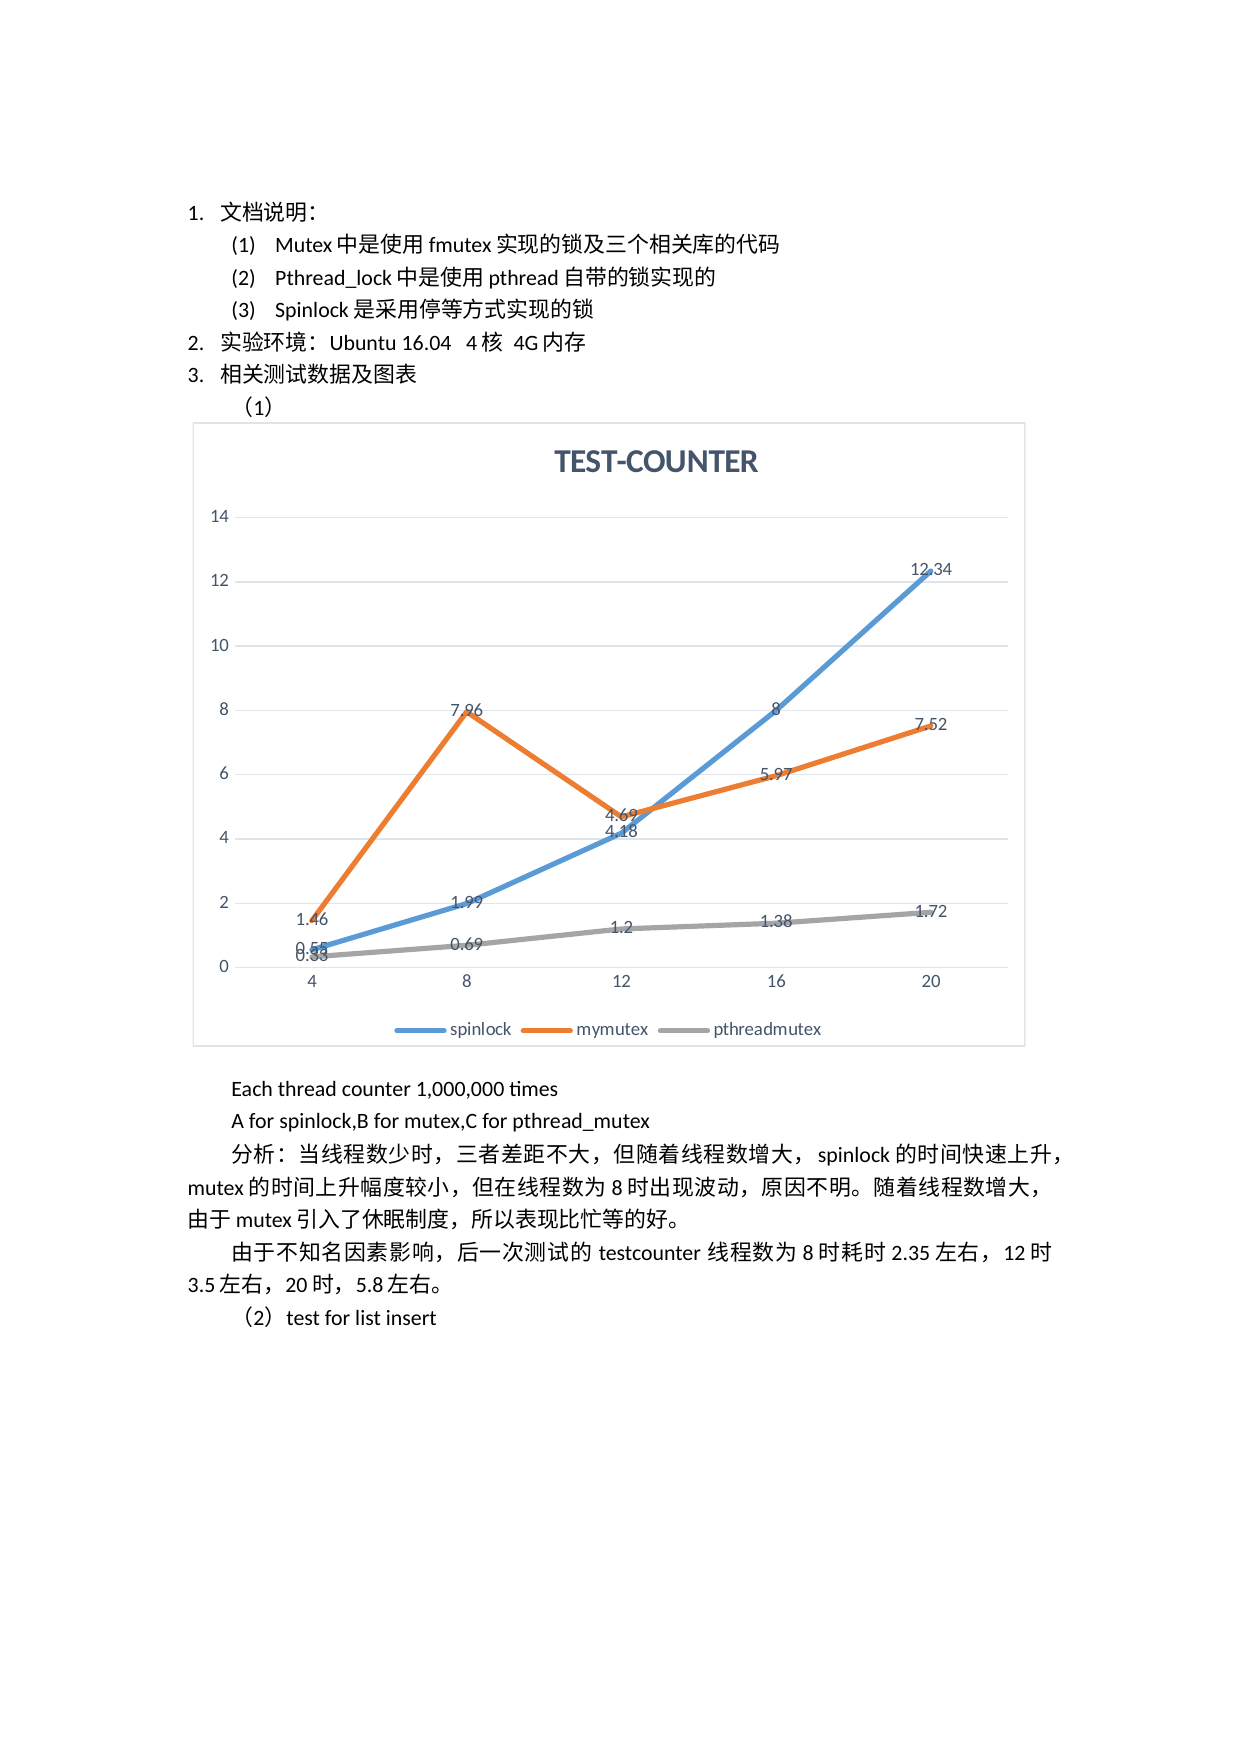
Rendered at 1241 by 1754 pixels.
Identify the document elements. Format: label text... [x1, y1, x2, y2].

list 相关测试数据及图表 [187, 357, 1053, 389]
list 分析：当线程数少时，三者差距不大，但随着线程数增大，spinlock的时间快速上升，mutex的时间上升幅度较小，但在线程数为8时出现波动，原因不明。随着线程数增大，由于mutex引入了休眠制度，所以表现比忙等的好。 [187, 1137, 1053, 1234]
list Pthread_lock中是使用pthread自带的锁实现的 [231, 259, 1053, 292]
list Each thread counter 1,000,000 times [187, 1072, 1053, 1104]
list A for spinlock,B for mutex,C for pthread_mutex [187, 1104, 1053, 1137]
list 由于不知名因素影响，后一次测试的testcounter 线程数为8时耗时2.35左右，12时3.5左右，20时，5.8左右。 [187, 1234, 1053, 1299]
list （2）test for list insert [187, 1299, 1053, 1332]
list 实验环境：Ubuntu 16.04 4核 4G内存 [187, 324, 1053, 357]
list Mutex中是使用fmutex实现的锁及三个相关库的代码 [231, 227, 1053, 259]
list （1） [187, 389, 1053, 422]
list Spinlock是采用停等方式实现的锁 [231, 292, 1053, 324]
list 文档说明： [187, 194, 1053, 227]
